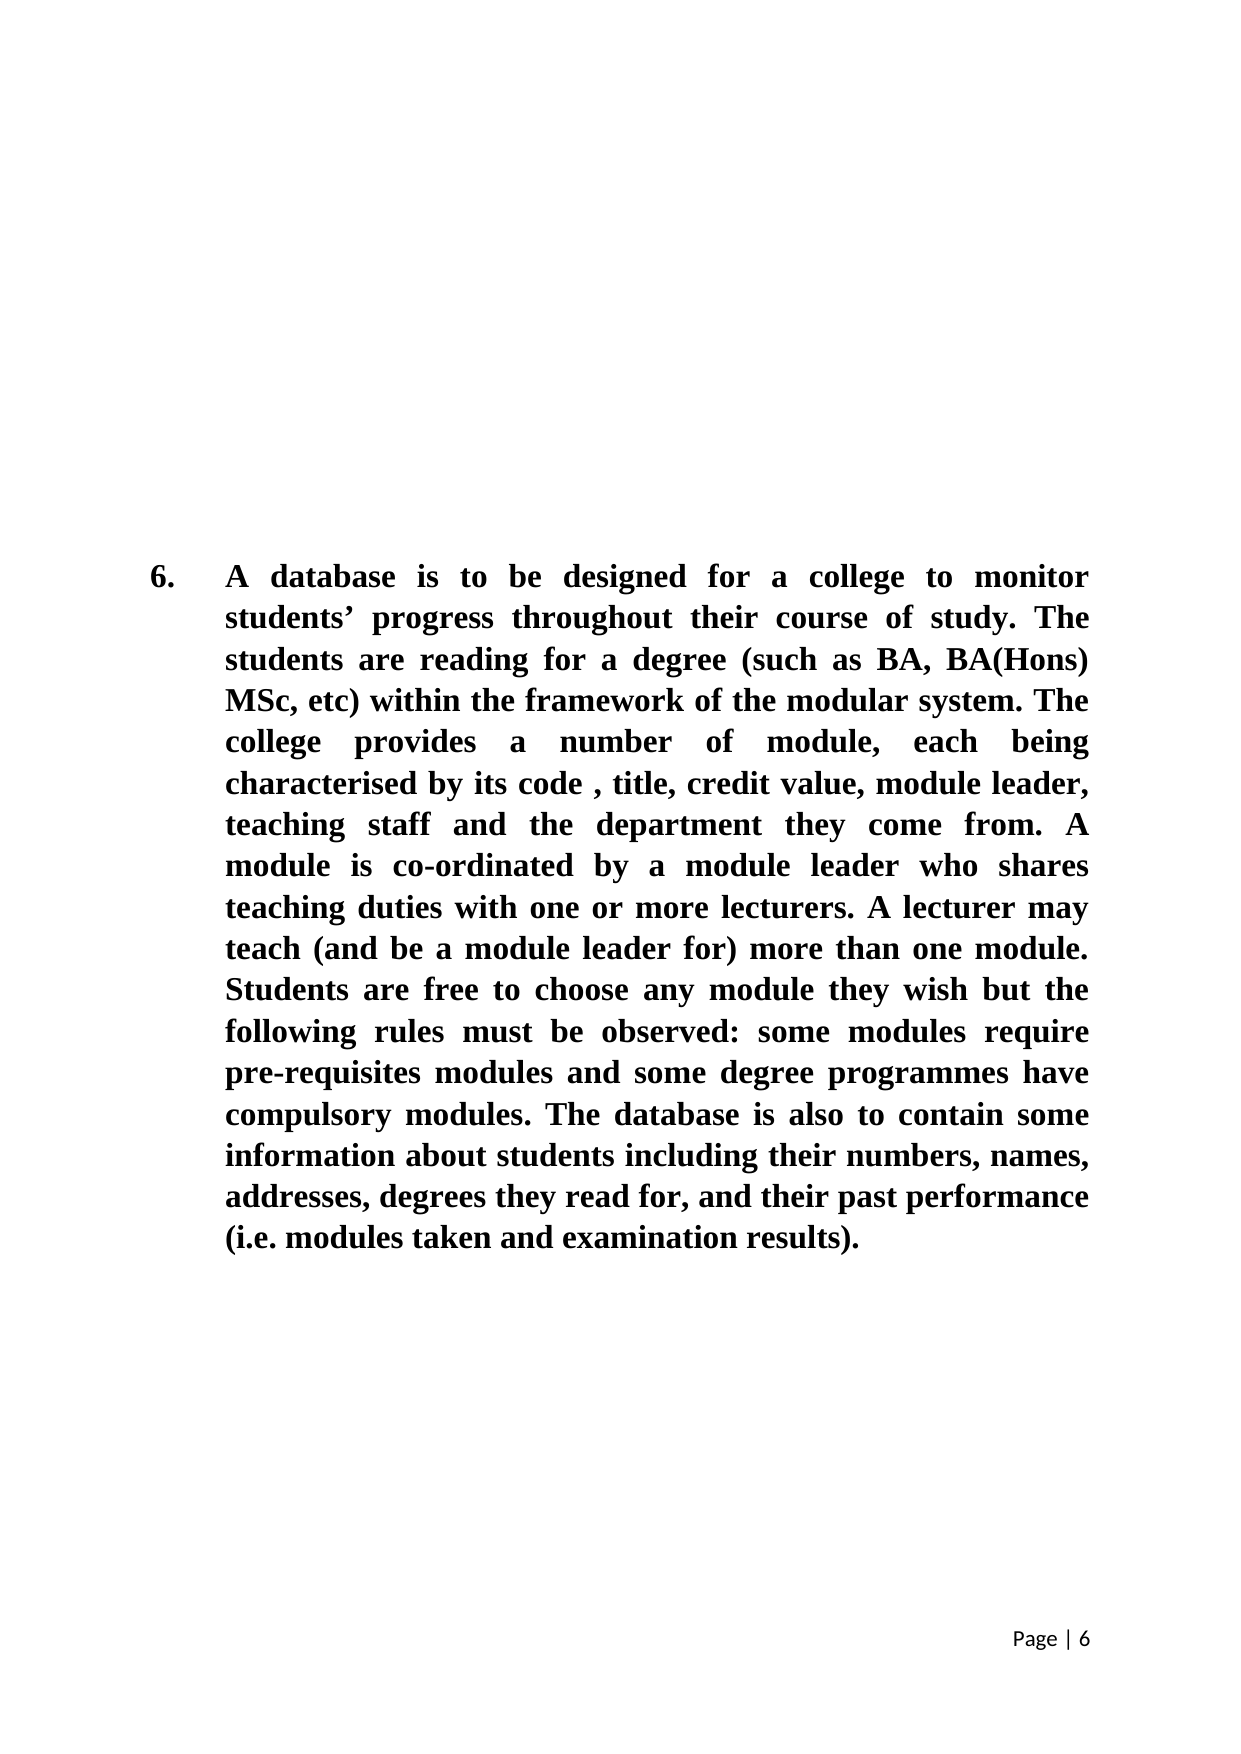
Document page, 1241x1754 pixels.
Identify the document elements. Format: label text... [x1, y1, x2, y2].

list A database is to be designed for a college to monitor students’ progress throughout their course of study. The students are reading for a degree (such as BA, BA(Hons) MSc, etc) within the framework of the modular system. The college provides a number of module, each being characterised by its code , title, credit value, module leader, teaching staff and the department they come from. A module is co-ordinated by a module leader who shares teaching duties with one or more lecturers. A lecturer may teach (and be a module leader for) more than one module. Students are free to choose any module they wish but the following rules must be observed: some modules require pre-requisites modules and some degree programmes have compulsory modules. The database is also to contain some information about students including their numbers, names, addresses, degrees they read for, and their past performance (i.e. modules taken and examination results). [150, 556, 1090, 1256]
